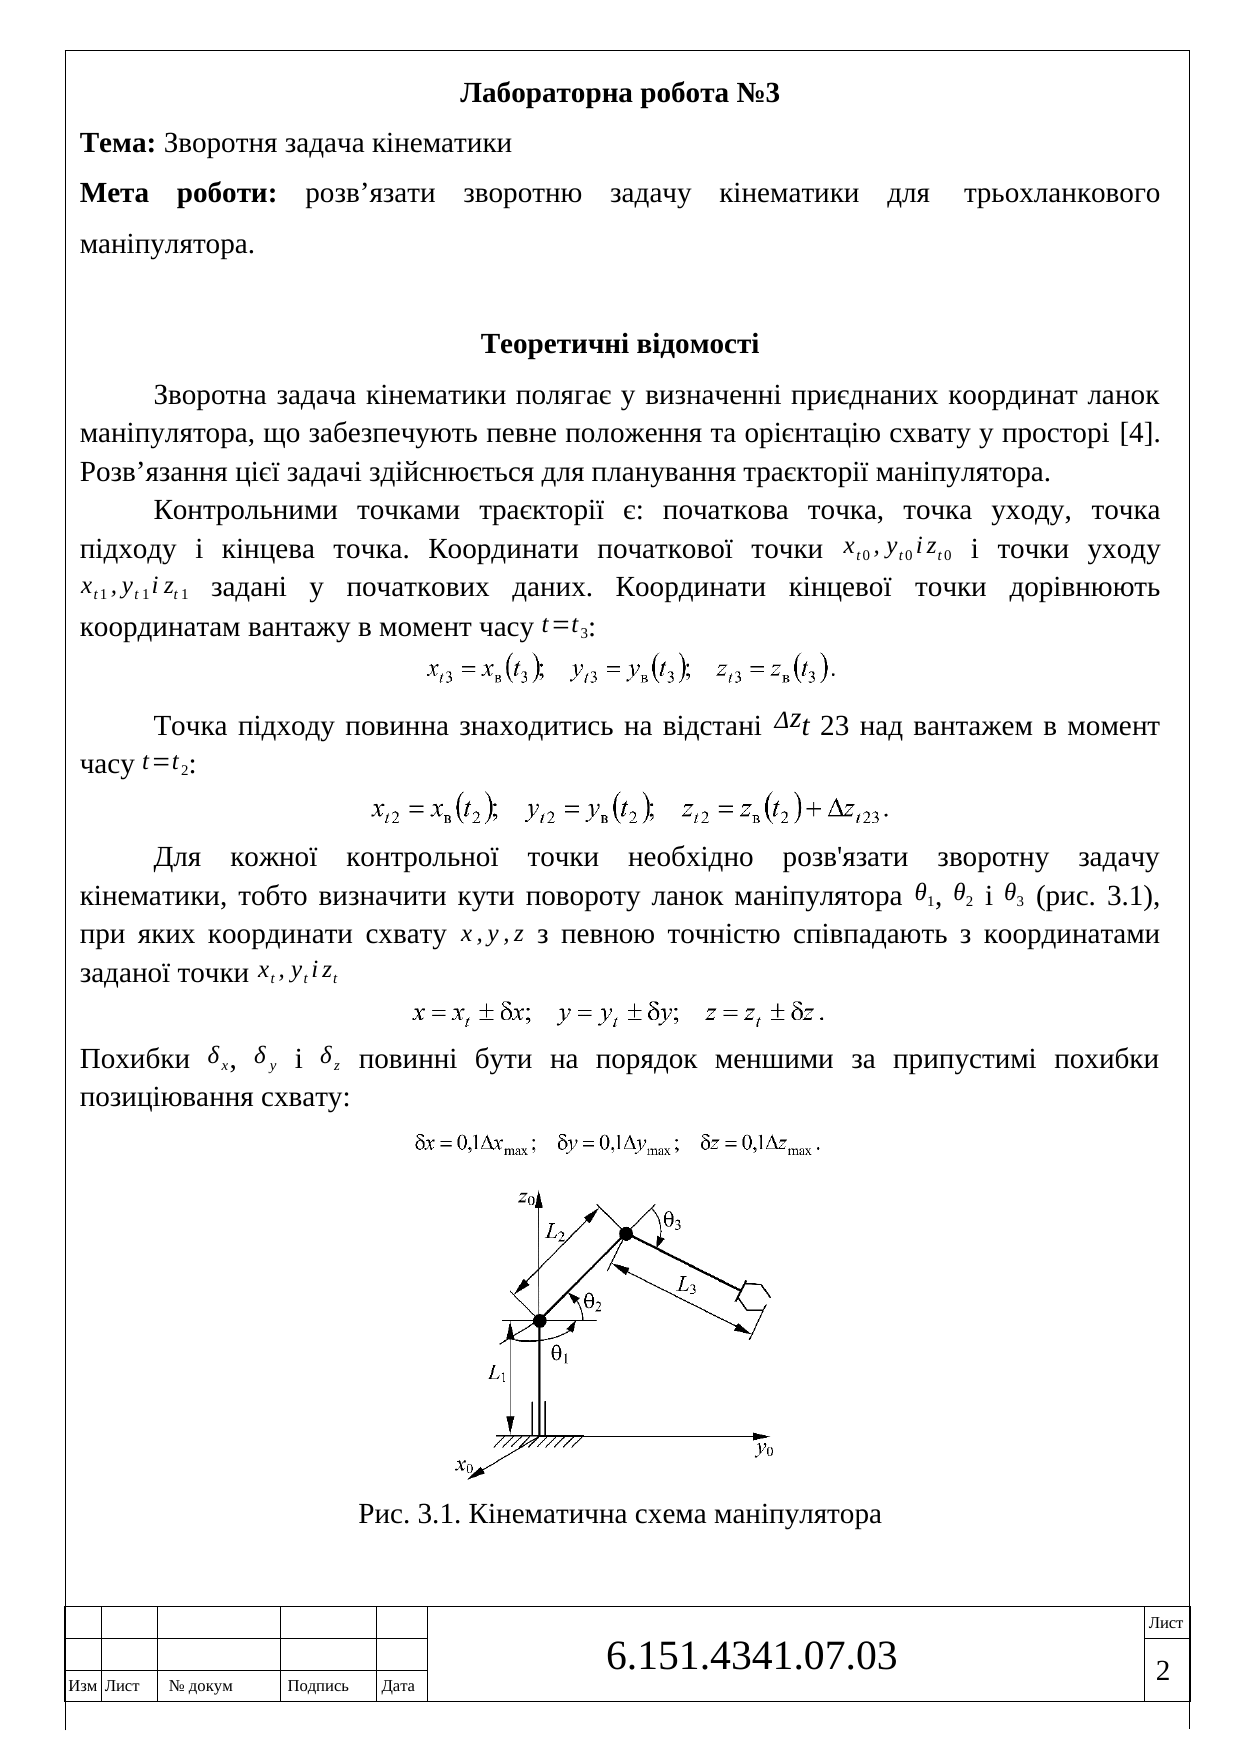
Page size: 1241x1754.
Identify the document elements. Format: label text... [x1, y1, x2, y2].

picture [338, 785, 903, 835]
picture [402, 647, 838, 696]
text Для кожної контрольної точки необхідно розв'язати зворотну задачу кінематики, тобто визначити кути повороту ланок маніпулятора , i (рис. 3.1), при яких координати схвату з певною точністю співпадають з координатами заданої точки [79, 839, 1161, 988]
text Похибки , i повинні бути на порядок меншими за припустимі похибки позиціювання схвату: [79, 1041, 1161, 1113]
text Тема: Зворотня задача кінематики [79, 125, 1161, 159]
text Теоретичні відомості [79, 327, 1161, 360]
text Лабораторна робота №3 [79, 75, 1161, 108]
text Рис. 3.1. Кінематична схема маніпулятора [79, 1496, 1161, 1530]
picture [390, 1118, 850, 1172]
picture [418, 1175, 822, 1492]
text Контрольними точками траєкторії є: початкова точка, точка уходу, точка підходу і кінцева точка. Координати початкової точки і точки уходу задані у початкових даних. Координати кінцевої точки дорівнюють координатам вантажу в момент часу : [79, 492, 1161, 643]
picture [395, 993, 846, 1037]
text Зворотна задача кінематики полягає у визначенні приєднаних координат ланок маніпулятора, що забезпечують певне положення та орієнтацію схвату у просторі [4]. Розв’язання цієї задачі здійснюється для планування траєкторії маніпулятора. [79, 377, 1161, 487]
text Точка підходу повинна знаходитись на відстані zt 23 над вантажем в момент часу : [79, 700, 1161, 780]
text Мета роботи: розв’язати зворотню задачу кінематики для трьохланкового маніпулятора. [79, 176, 1161, 259]
